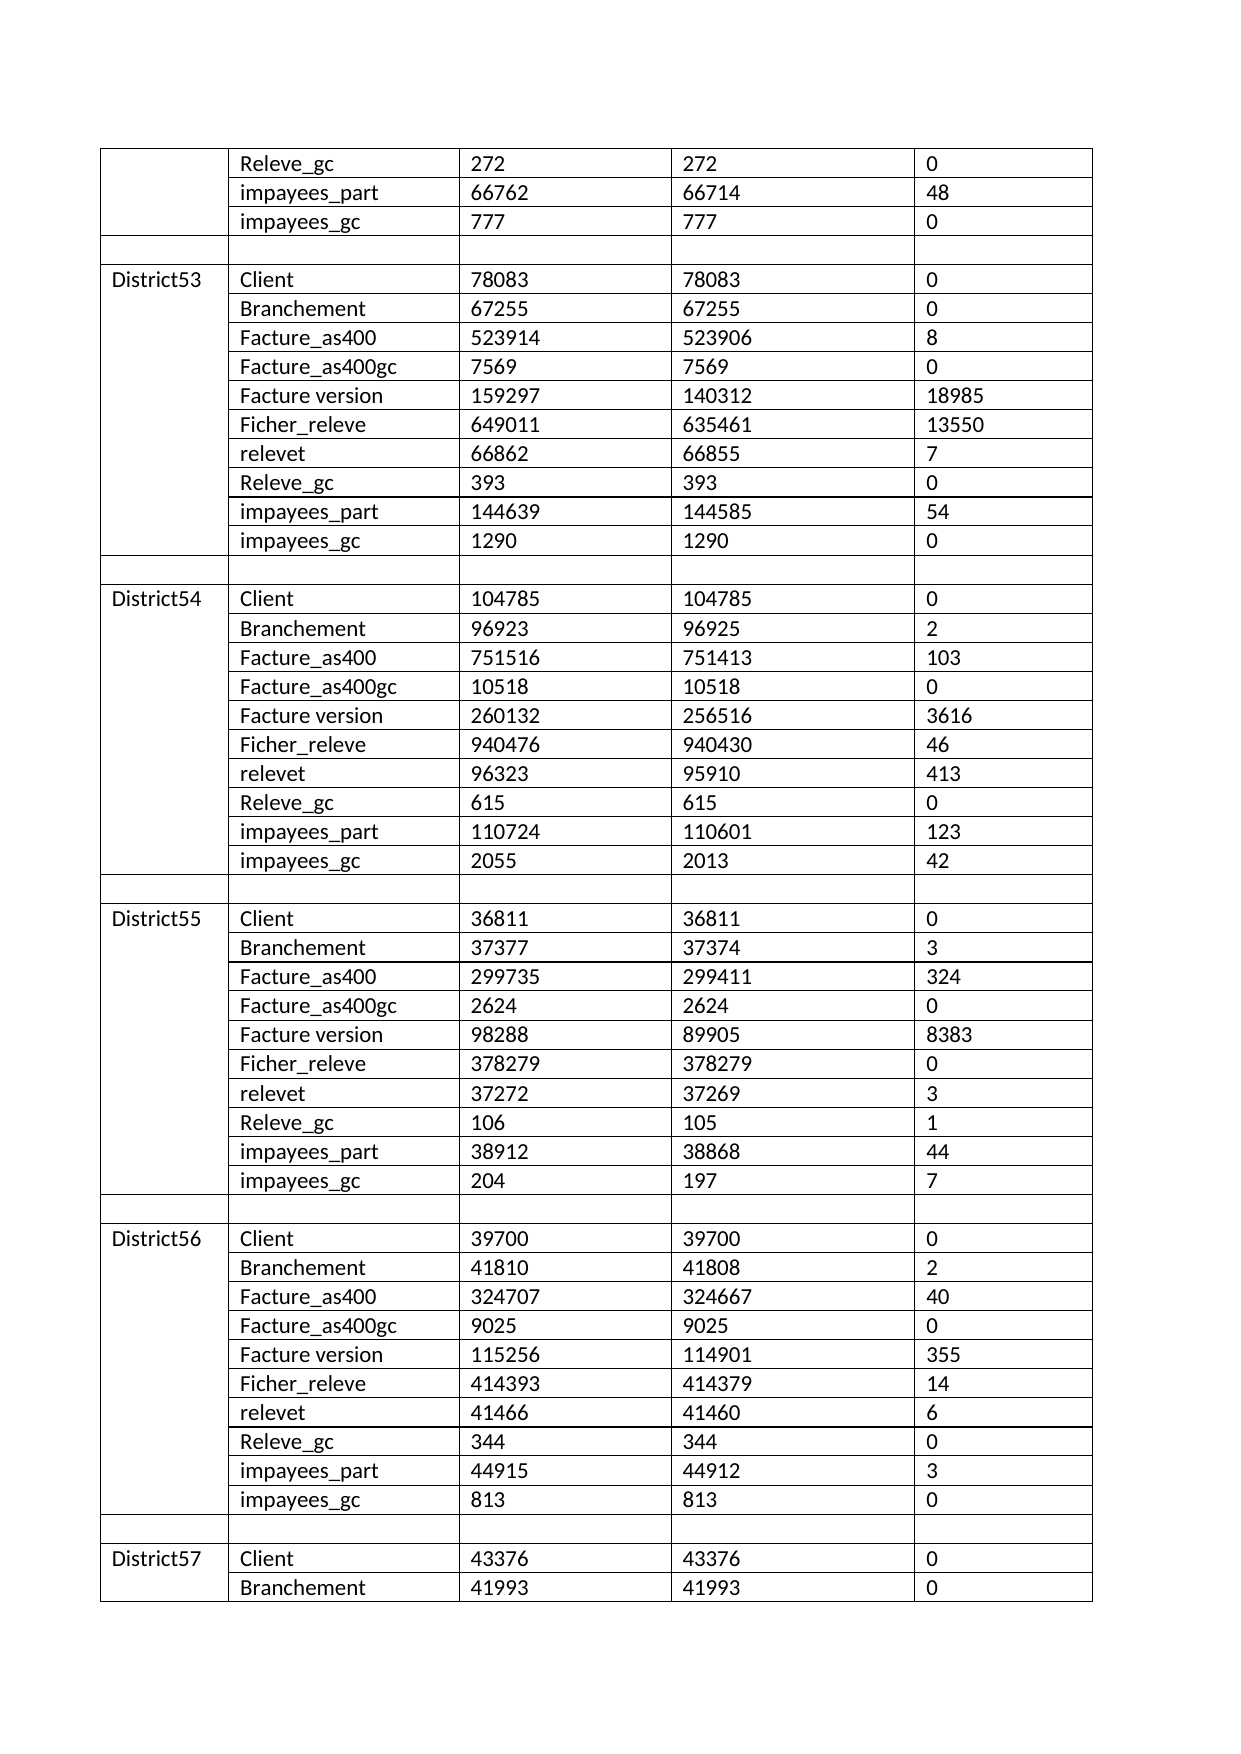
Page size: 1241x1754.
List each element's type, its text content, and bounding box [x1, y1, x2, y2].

table_cell 0 [915, 672, 1092, 700]
table_cell 39700 [672, 1224, 914, 1252]
table_cell 41993 [460, 1573, 671, 1601]
table_cell 41460 [672, 1398, 914, 1426]
table_cell 940476 [460, 730, 671, 758]
table_cell 649011 [460, 410, 671, 438]
table_cell 0 [915, 1544, 1092, 1572]
table_cell 777 [460, 207, 671, 235]
table_cell 66714 [672, 178, 914, 206]
table_cell 115256 [460, 1340, 671, 1368]
table_cell 96923 [460, 614, 671, 642]
table_cell Releve_gc [229, 1428, 459, 1455]
table_cell [672, 236, 914, 264]
table_cell 344 [672, 1428, 914, 1455]
table_cell 2055 [460, 846, 671, 874]
table_cell impayees_gc [229, 526, 459, 554]
table_cell impayees_gc [229, 1486, 459, 1513]
table_cell impayees_part [229, 1456, 459, 1484]
table_cell 3 [915, 1079, 1092, 1107]
table_cell 2 [915, 1253, 1092, 1281]
table_cell 7 [915, 1166, 1092, 1194]
table_cell 9025 [460, 1311, 671, 1339]
table_cell 299735 [460, 963, 671, 990]
table_cell 813 [672, 1486, 914, 1513]
table_cell 2 [915, 614, 1092, 642]
table_cell 10518 [460, 672, 671, 700]
table_cell 38868 [672, 1137, 914, 1165]
table_cell 256516 [672, 701, 914, 729]
table_cell [229, 1195, 459, 1223]
table_cell [672, 875, 914, 903]
table_cell 260132 [460, 701, 671, 729]
table_cell impayees_gc [229, 846, 459, 874]
table_cell 0 [915, 352, 1092, 380]
table_cell 44912 [672, 1456, 914, 1484]
table_cell Facture_as400 [229, 643, 459, 671]
table_cell 37272 [460, 1079, 671, 1107]
table_cell [460, 1195, 671, 1223]
table_cell 96925 [672, 614, 914, 642]
table_cell 324 [915, 963, 1092, 990]
table_cell District56 [101, 1224, 228, 1513]
table_cell 38912 [460, 1137, 671, 1165]
table_cell Client [229, 904, 459, 932]
table_cell 0 [915, 207, 1092, 235]
table_cell 114901 [672, 1340, 914, 1368]
table_cell 106 [460, 1108, 671, 1136]
table_cell 324707 [460, 1282, 671, 1310]
table_cell 110724 [460, 817, 671, 845]
table_cell Facture version [229, 701, 459, 729]
table_cell 523906 [672, 323, 914, 351]
table_cell 0 [915, 991, 1092, 1019]
table_cell impayees_part [229, 178, 459, 206]
table_cell 40 [915, 1282, 1092, 1310]
table_cell Facture_as400gc [229, 1311, 459, 1339]
table_cell 1290 [460, 526, 671, 554]
table_cell 66762 [460, 178, 671, 206]
table_cell 751516 [460, 643, 671, 671]
table_cell 0 [915, 149, 1092, 177]
table_cell [229, 875, 459, 903]
table_cell 41810 [460, 1253, 671, 1281]
table_cell 37377 [460, 933, 671, 961]
table_cell 37269 [672, 1079, 914, 1107]
table_cell impayees_part [229, 1137, 459, 1165]
table_cell 0 [915, 468, 1092, 496]
table_cell 940430 [672, 730, 914, 758]
table_cell relevet [229, 759, 459, 787]
table_cell 299411 [672, 963, 914, 990]
table_cell [229, 556, 459, 583]
table_cell 3 [915, 933, 1092, 961]
table_cell Facture_as400 [229, 1282, 459, 1310]
table_cell [915, 1195, 1092, 1223]
table_cell 7 [915, 439, 1092, 467]
table_cell 1290 [672, 526, 914, 554]
table_cell 0 [915, 1486, 1092, 1513]
table_cell 46 [915, 730, 1092, 758]
table_cell 44 [915, 1137, 1092, 1165]
table_cell [672, 556, 914, 583]
table_cell 144639 [460, 498, 671, 525]
table_cell 67255 [672, 294, 914, 322]
table_cell Branchement [229, 294, 459, 322]
table_cell Branchement [229, 1253, 459, 1281]
table_cell 41808 [672, 1253, 914, 1281]
table_cell Client [229, 585, 459, 613]
table_cell 98288 [460, 1021, 671, 1048]
table_cell 44915 [460, 1456, 671, 1484]
table_cell [101, 236, 228, 264]
table_cell [101, 1195, 228, 1223]
table_cell 14 [915, 1369, 1092, 1397]
table_cell 43376 [460, 1544, 671, 1572]
table_cell District55 [101, 904, 228, 1194]
table_cell Branchement [229, 933, 459, 961]
table_cell 414379 [672, 1369, 914, 1397]
table_cell 393 [460, 468, 671, 496]
table_cell 67255 [460, 294, 671, 322]
table_cell Ficher_releve [229, 1369, 459, 1397]
table_cell 78083 [672, 265, 914, 293]
table_cell Branchement [229, 614, 459, 642]
table_cell [460, 556, 671, 583]
table_cell 378279 [672, 1050, 914, 1078]
table_cell 42 [915, 846, 1092, 874]
table_cell 272 [460, 149, 671, 177]
table_cell [460, 236, 671, 264]
table_cell [229, 236, 459, 264]
table_cell 36811 [460, 904, 671, 932]
table_cell 378279 [460, 1050, 671, 1078]
table_cell Ficher_releve [229, 410, 459, 438]
table_cell 54 [915, 498, 1092, 525]
table_cell [101, 1515, 228, 1543]
table_cell 414393 [460, 1369, 671, 1397]
table_cell 110601 [672, 817, 914, 845]
table_cell 0 [915, 788, 1092, 816]
table_cell [101, 875, 228, 903]
table_cell Ficher_releve [229, 1050, 459, 1078]
table_cell impayees_gc [229, 207, 459, 235]
table_cell 0 [915, 1224, 1092, 1252]
table_cell Releve_gc [229, 1108, 459, 1136]
table_cell Branchement [229, 1573, 459, 1601]
table_cell 3616 [915, 701, 1092, 729]
table_cell 13550 [915, 410, 1092, 438]
table_cell 751413 [672, 643, 914, 671]
table_cell [460, 1515, 671, 1543]
table_cell Facture version [229, 381, 459, 409]
table_cell [915, 236, 1092, 264]
table_cell 43376 [672, 1544, 914, 1572]
table_cell 635461 [672, 410, 914, 438]
table_cell 413 [915, 759, 1092, 787]
table_cell 41993 [672, 1573, 914, 1601]
table_cell 95910 [672, 759, 914, 787]
table_cell impayees_gc [229, 1166, 459, 1194]
table_cell 0 [915, 294, 1092, 322]
table_cell 2624 [672, 991, 914, 1019]
table_cell 7569 [460, 352, 671, 380]
table_cell Facture_as400gc [229, 991, 459, 1019]
table_cell 105 [672, 1108, 914, 1136]
table_cell 104785 [460, 585, 671, 613]
table_cell 9025 [672, 1311, 914, 1339]
table_cell Ficher_releve [229, 730, 459, 758]
table_cell 144585 [672, 498, 914, 525]
table_cell [672, 1195, 914, 1223]
table_cell Client [229, 265, 459, 293]
table_cell impayees_part [229, 817, 459, 845]
table_cell 39700 [460, 1224, 671, 1252]
table_cell Releve_gc [229, 788, 459, 816]
table_cell 324667 [672, 1282, 914, 1310]
table_cell 0 [915, 1311, 1092, 1339]
table_cell [915, 556, 1092, 583]
table_cell District54 [101, 585, 228, 874]
table_cell 66862 [460, 439, 671, 467]
table_cell 204 [460, 1166, 671, 1194]
table_cell 2624 [460, 991, 671, 1019]
table_cell 3 [915, 1456, 1092, 1484]
table_cell 7569 [672, 352, 914, 380]
table_cell 8383 [915, 1021, 1092, 1048]
table_cell 10518 [672, 672, 914, 700]
table_cell Facture version [229, 1021, 459, 1048]
table_cell 96323 [460, 759, 671, 787]
table_cell 197 [672, 1166, 914, 1194]
table_cell 18985 [915, 381, 1092, 409]
table_cell relevet [229, 1079, 459, 1107]
table_cell 393 [672, 468, 914, 496]
table_cell 272 [672, 149, 914, 177]
table_cell impayees_part [229, 498, 459, 525]
table_cell relevet [229, 439, 459, 467]
table_cell 0 [915, 1050, 1092, 1078]
table_cell 159297 [460, 381, 671, 409]
table_cell 0 [915, 1428, 1092, 1455]
table_cell Releve_gc [229, 149, 459, 177]
table_cell Facture version [229, 1340, 459, 1368]
table_cell 523914 [460, 323, 671, 351]
table_cell Facture_as400 [229, 963, 459, 990]
table_cell 615 [460, 788, 671, 816]
table_cell relevet [229, 1398, 459, 1426]
table_cell 0 [915, 265, 1092, 293]
table_cell 6 [915, 1398, 1092, 1426]
table_cell 1 [915, 1108, 1092, 1136]
table_cell 355 [915, 1340, 1092, 1368]
table_cell 615 [672, 788, 914, 816]
table_cell Facture_as400gc [229, 352, 459, 380]
table_cell 66855 [672, 439, 914, 467]
table_cell 777 [672, 207, 914, 235]
table_cell 344 [460, 1428, 671, 1455]
table_cell 0 [915, 904, 1092, 932]
table_cell District53 [101, 265, 228, 554]
table_cell [915, 1515, 1092, 1543]
table_cell District57 [101, 1544, 228, 1601]
table_cell [915, 875, 1092, 903]
table_cell 140312 [672, 381, 914, 409]
table_cell 41466 [460, 1398, 671, 1426]
table_cell 123 [915, 817, 1092, 845]
table_cell 89905 [672, 1021, 914, 1048]
table_cell 104785 [672, 585, 914, 613]
table_cell Client [229, 1224, 459, 1252]
table_cell 48 [915, 178, 1092, 206]
table_cell [460, 875, 671, 903]
table_cell Releve_gc [229, 468, 459, 496]
table_cell 78083 [460, 265, 671, 293]
table_cell [672, 1515, 914, 1543]
table_cell Facture_as400 [229, 323, 459, 351]
table_cell 103 [915, 643, 1092, 671]
table_cell 0 [915, 1573, 1092, 1601]
table_cell [229, 1515, 459, 1543]
table_cell 0 [915, 526, 1092, 554]
table_cell 2013 [672, 846, 914, 874]
table_cell 37374 [672, 933, 914, 961]
table_cell Facture_as400gc [229, 672, 459, 700]
table_cell 8 [915, 323, 1092, 351]
table_cell 813 [460, 1486, 671, 1513]
table_cell 36811 [672, 904, 914, 932]
table_cell Client [229, 1544, 459, 1572]
table_cell 0 [915, 585, 1092, 613]
table_cell [101, 556, 228, 583]
